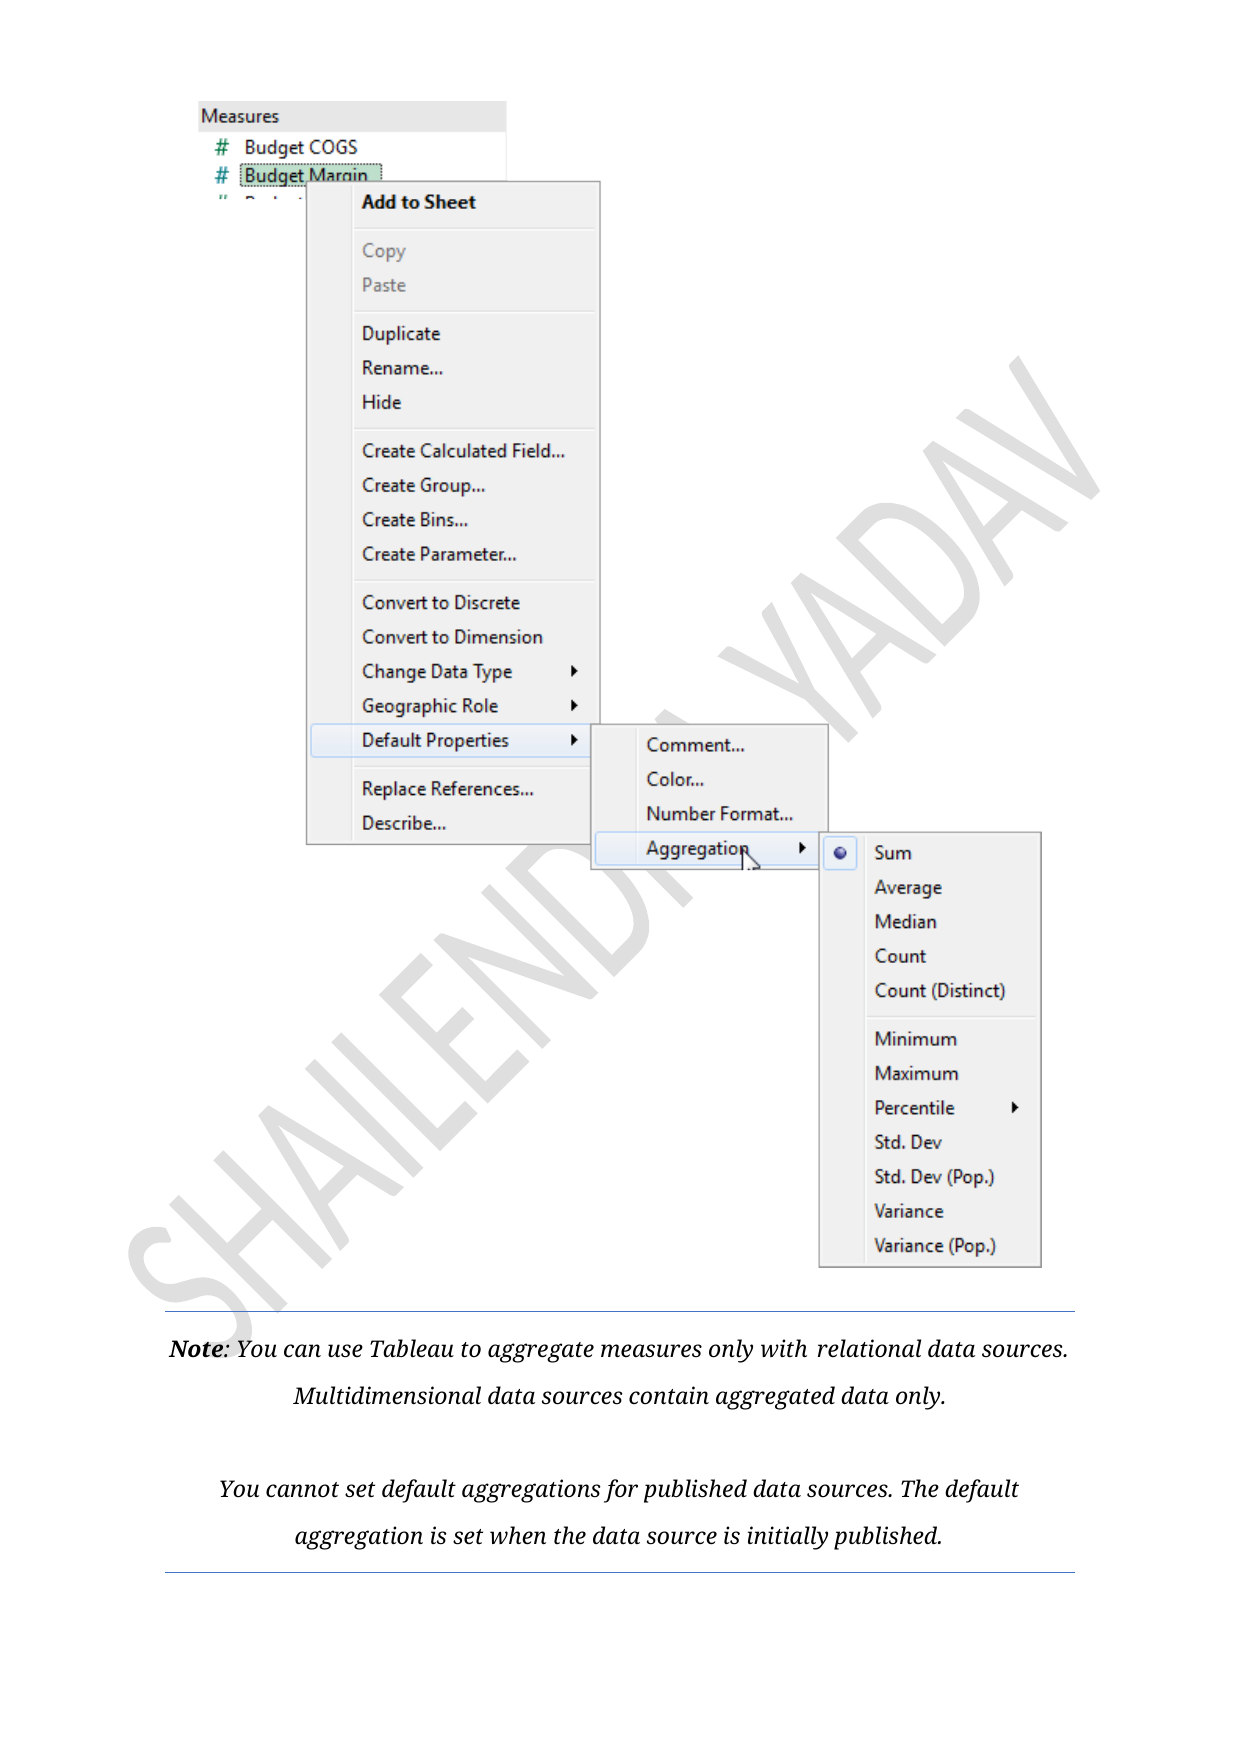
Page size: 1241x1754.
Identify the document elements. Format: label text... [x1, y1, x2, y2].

picture [198, 101, 1042, 1268]
text Note: You can use Tableau to aggregate measures only with relational data sources. Multidimensional data sources contain aggregated data only. You cannot set default aggregations for published data sources. The default aggregation is set when the data source is initially published. [165, 1312, 1075, 1572]
